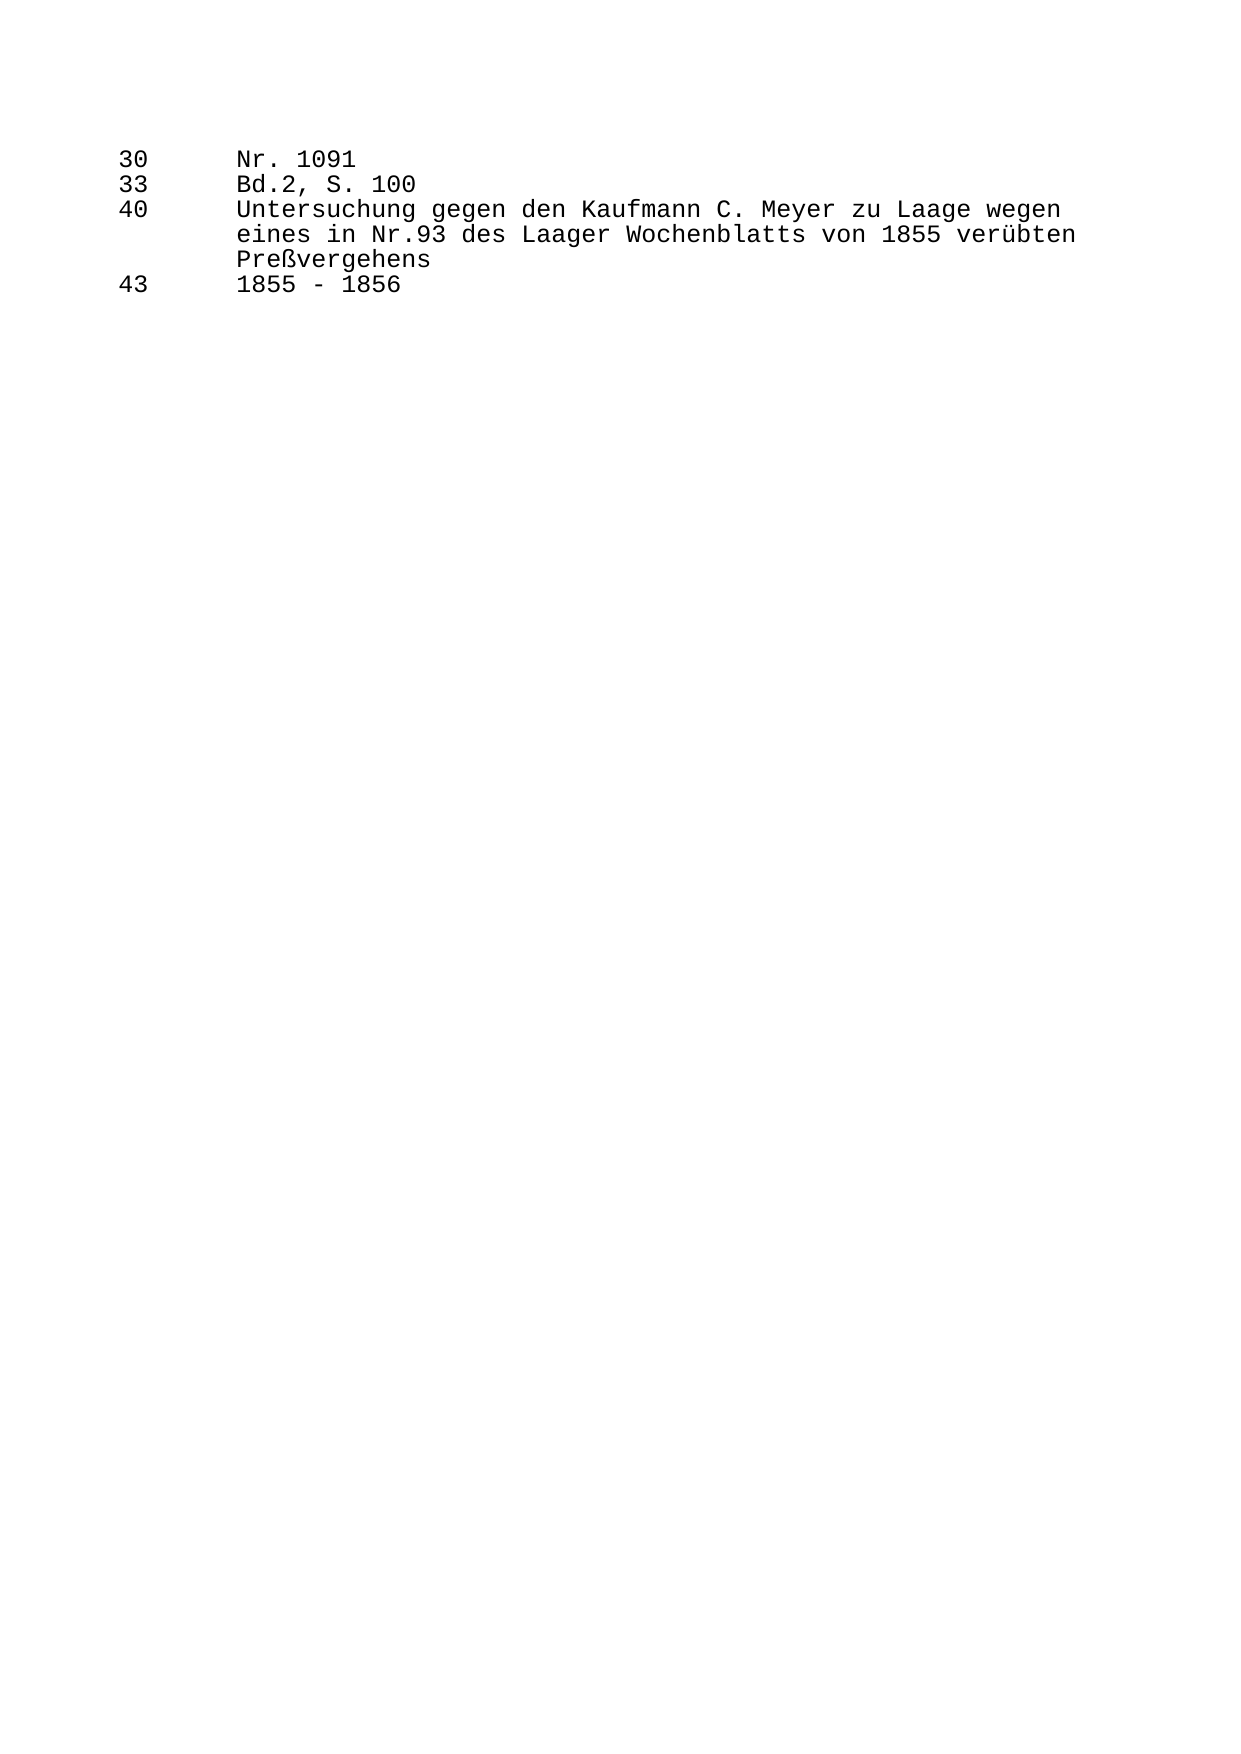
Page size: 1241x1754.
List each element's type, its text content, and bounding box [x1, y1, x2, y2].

text 43 1855 - 1856 [118, 273, 1122, 298]
text 33 Bd.2, S. 100 [118, 173, 1122, 198]
text 30 Nr. 1091 [118, 148, 1122, 173]
text 40 Untersuchung gegen den p[5{Kaufmann} 2{C.} 1{Meyer} zu 6{o[Laage]o}]p wegen eines in Nr.93 des t[Laager s[Wochenblatt]s]ts von z[1855]z verübten s[Preßvergehen]ss [118, 198, 1122, 273]
